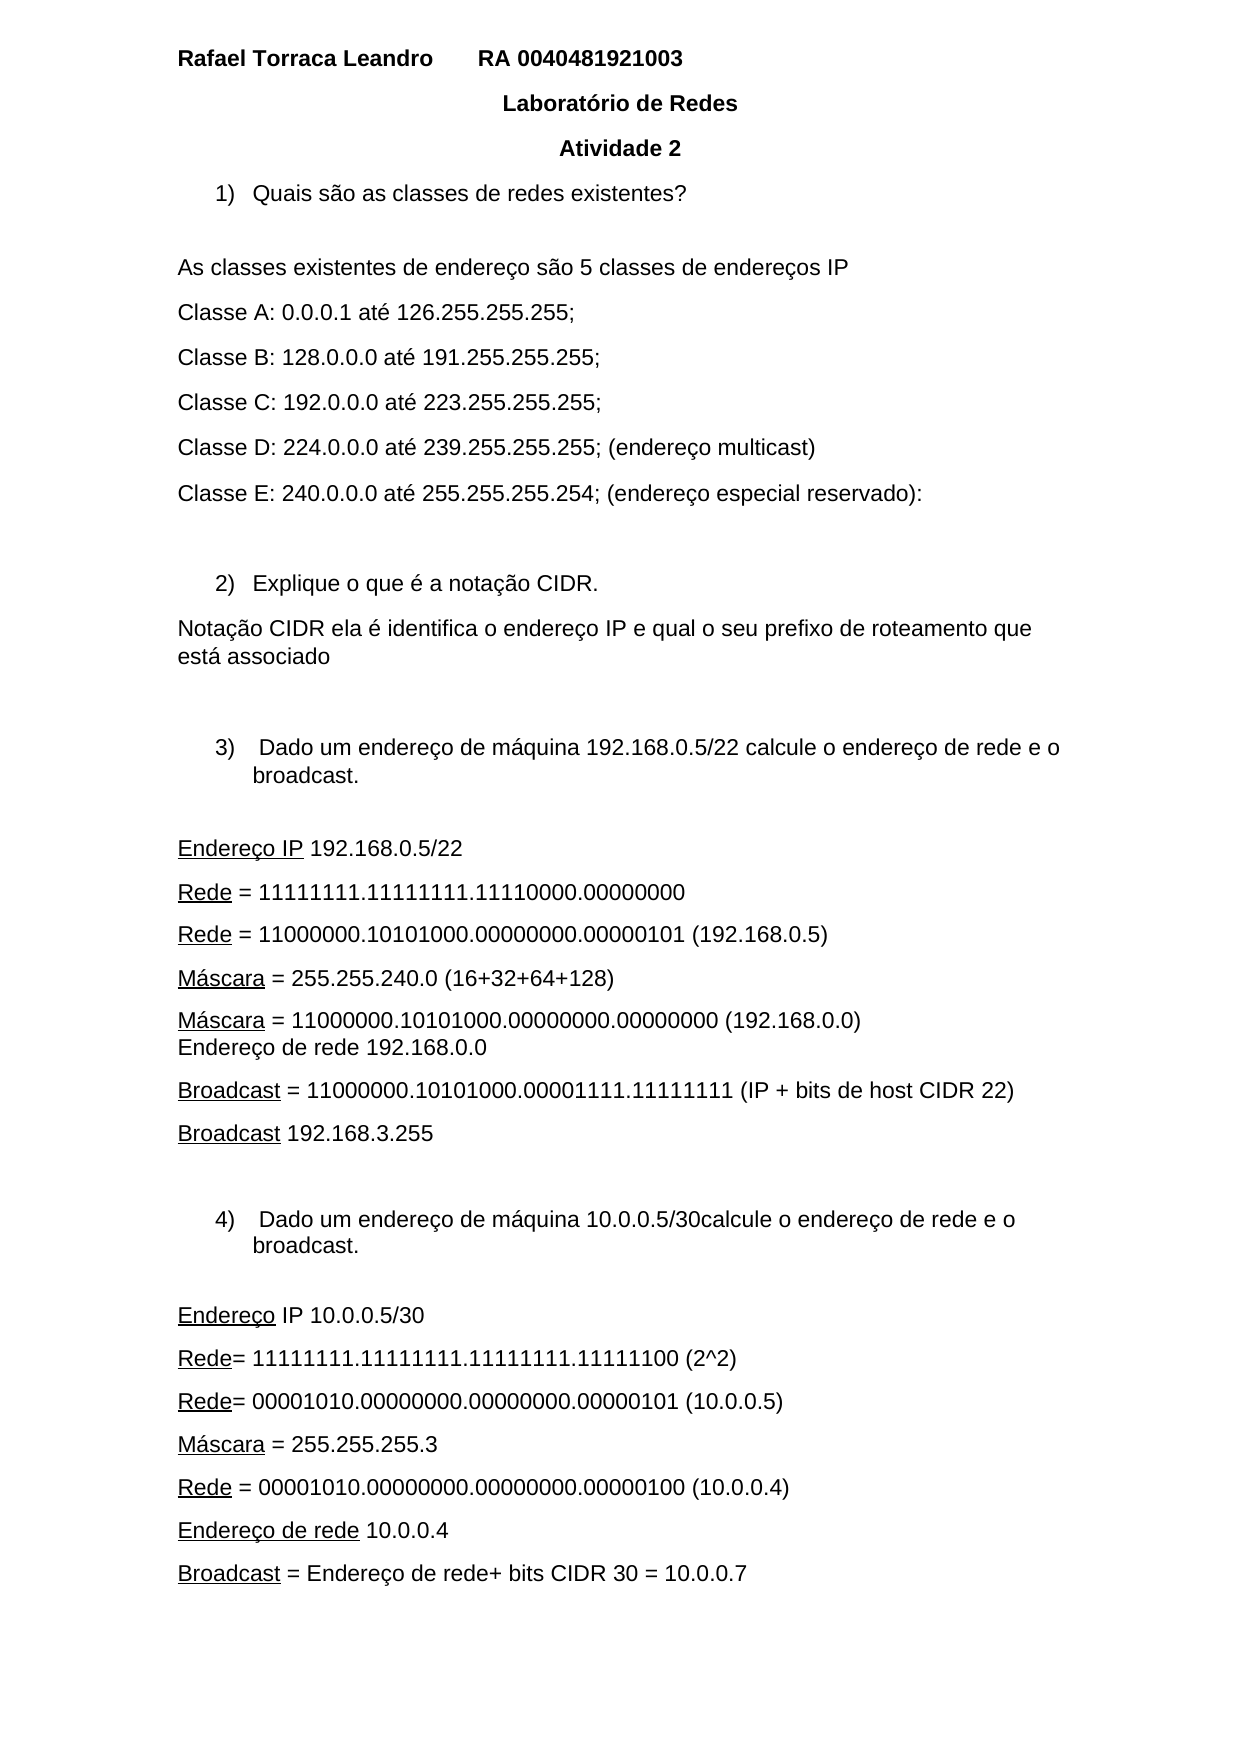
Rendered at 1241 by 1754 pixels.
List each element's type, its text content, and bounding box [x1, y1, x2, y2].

text Rede= 11111111.11111111.11111111.11111100 (2^2) [177, 1345, 1063, 1371]
text Máscara = 11000000.10101000.00000000.00000000 (192.168.0.0) Endereço de rede 192.168.0.0 [177, 1007, 1063, 1060]
text Classe B: 128.0.0.0 até 191.255.255.255; [177, 344, 1063, 371]
text Broadcast = Endereço de rede+ bits CIDR 30 = 10.0.0.7 [177, 1560, 1063, 1586]
text Rede = 11111111.11111111.11110000.00000000 [177, 878, 1063, 905]
text Atividade 2 [177, 135, 1063, 162]
text Rede= 00001010.00000000.00000000.00000101 (10.0.0.5) [177, 1388, 1063, 1414]
text Rafael Torraca Leandro RA 0040481921003 [177, 45, 1063, 71]
text Rede = 00001010.00000000.00000000.00000100 (10.0.0.4) [177, 1474, 1063, 1500]
text Endereço IP 192.168.0.5/22 [177, 835, 1063, 862]
text Classe D: 224.0.0.0 até 239.255.255.255; (endereço multicast) [177, 434, 1063, 461]
text Classe C: 192.0.0.0 até 223.255.255.255; [177, 389, 1063, 416]
text Broadcast 192.168.3.255 [177, 1120, 1063, 1146]
list Quais são as classes de redes existentes? [215, 180, 1063, 207]
text Endereço de rede 10.0.0.4 [177, 1517, 1063, 1543]
text Endereço IP 10.0.0.5/30 [177, 1302, 1063, 1328]
list Explique o que é a notação CIDR. [215, 570, 1063, 596]
text Laboratório de Redes [177, 90, 1063, 117]
text Classe A: 0.0.0.1 até 126.255.255.255; [177, 299, 1063, 325]
text Máscara = 255.255.240.0 (16+32+64+128) [177, 964, 1063, 991]
list Dado um endereço de máquina 192.168.0.5/22 calcule o endereço de rede e o broadcast. [215, 733, 1063, 788]
text Notação CIDR ela é identifica o endereço IP e qual o seu prefixo de roteamento que está associado [177, 615, 1063, 669]
text Broadcast = 11000000.10101000.00001111.11111111 (IP + bits de host CIDR 22) [177, 1077, 1063, 1103]
text Máscara = 255.255.255.3 [177, 1431, 1063, 1457]
text Classe E: 240.0.0.0 até 255.255.255.254; (endereço especial reservado): [177, 479, 1063, 506]
text Rede = 11000000.10101000.00000000.00000101 (192.168.0.5) [177, 921, 1063, 948]
list Dado um endereço de máquina 10.0.0.5/30calcule o endereço de rede e o broadcast. [215, 1206, 1063, 1259]
text As classes existentes de endereço são 5 classes de endereços IP [177, 254, 1063, 280]
